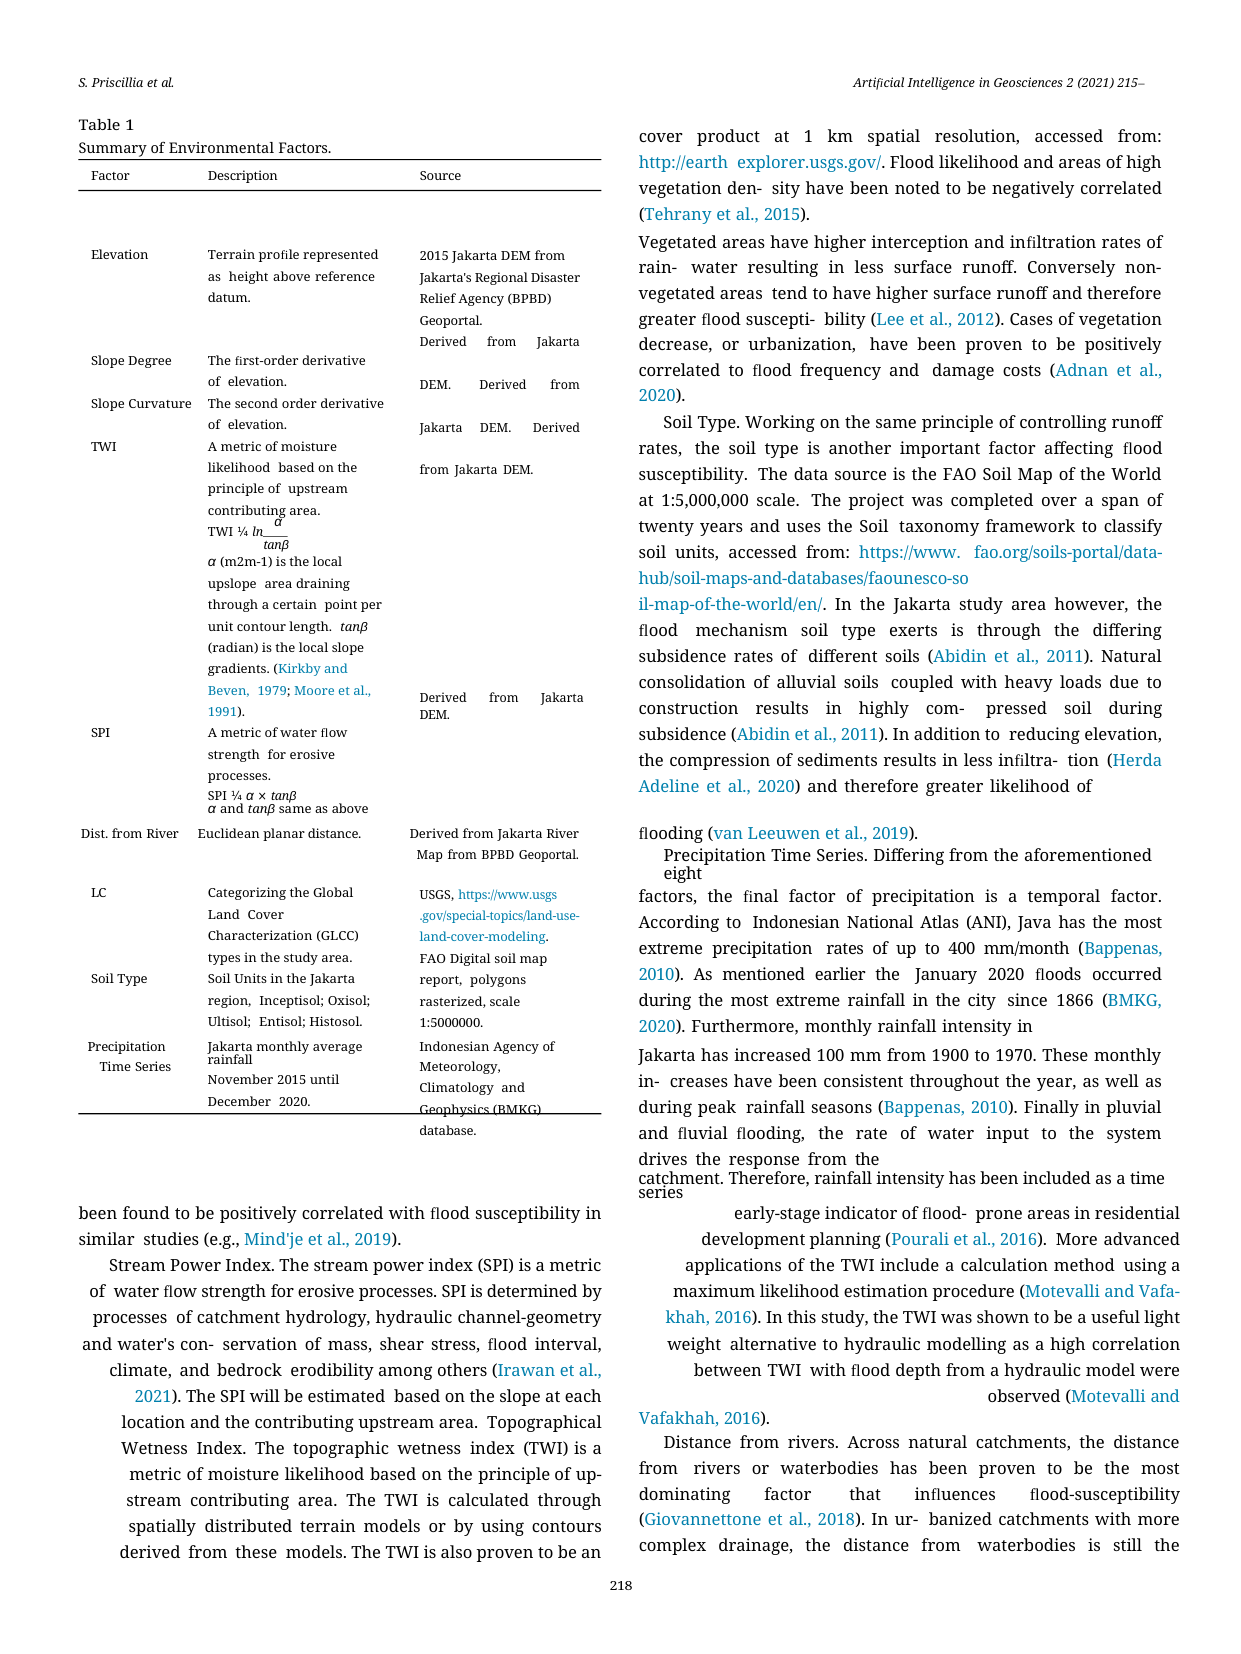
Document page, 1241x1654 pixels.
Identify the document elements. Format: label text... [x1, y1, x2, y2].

picture [738, 730, 743, 738]
picture [793, 597, 798, 612]
picture [280, 686, 285, 695]
picture [1118, 545, 1123, 560]
picture [522, 892, 529, 899]
picture [556, 913, 568, 920]
text Dist. from River Euclidean planar distance. Derived from Jakarta River [67, 825, 579, 842]
text SPI ¼ α × tanβ [208, 788, 392, 803]
text Stream Power Index. The stream power index (SPI) is a metric of water flow strength for erosive processes. SPI is determined by processes of catchment hydrology, hydraulic channel-geometry and water's con- servation of mass, shear stress, flood interval, climate, and bedrock erodibility among others (Irawan et al., 2021). The SPI will be estimated based on the slope at each location and the contributing upstream area. Topographical Wetness Index. The topographic wetness index (TWI) is a metric of moisture likelihood based on the principle of up- stream contributing area. The TWI is calculated through spatially distributed terrain models or by using contours derived from these models. The TWI is also proven to be an early-stage indicator of flood- prone areas in residential development planning (Pourali et al., 2016). More advanced applications of the TWI include a calculation method using a maximum likelihood estimation procedure (Motevalli and Vafa- khah, 2016). In this study, the TWI was shown to be a useful light weight alternative to hydraulic modelling as a high correlation between TWI with flood depth from a hydraulic model were observed (Motevalli and [78, 1254, 601, 1563]
picture [265, 686, 270, 695]
text Time Series [67, 1058, 171, 1075]
picture [423, 913, 434, 920]
text il-map-of-the-world/en/. In the Jakarta study area however, the flood mechanism soil type exerts is through the differing subsidence rates of different soils (Abidin et al., 2011). Natural consolidation of alluvial soils coupled with heavy loads due to construction results in highly com- pressed soil during subsidence (Abidin et al., 2011). In addition to reducing elevation, the compression of sediments results in less infiltra- tion (Herda Adeline et al., 2020) and therefore greater likelihood of [638, 592, 1162, 797]
picture [523, 910, 527, 922]
text TWI ¼ ln α [208, 523, 392, 540]
picture [1017, 653, 1024, 661]
picture [1140, 367, 1147, 375]
picture [1143, 945, 1150, 953]
text Elevation Terrain profile represented as height above reference datum. [91, 246, 386, 306]
picture [817, 597, 822, 612]
picture [1072, 1390, 1076, 1400]
text Meteorology, Climatology and Geophysics (BMKG) database. [419, 1058, 575, 1113]
picture [908, 545, 913, 560]
text TWI A metric of moisture likelihood based on the principle of upstream contributing area. [91, 438, 391, 519]
picture [876, 155, 881, 170]
picture [903, 545, 908, 560]
picture [1134, 549, 1141, 557]
text Slope Curvature The second order derivative of elevation. [91, 395, 387, 433]
text Soil Type. Working on the same principle of controlling runoff rates, the soil type is another important factor affecting flood susceptibility. The data source is the FAO Soil Map of the World at 1:5,000,000 scale. The project was completed over a span of twenty years and uses the Soil taxonomy framework to classify soil units, accessed from: https://www. fao.org/soils-portal/data-hub/soil-maps-and-databases/faounesco-so [638, 410, 1162, 589]
text Derived from Jakarta DEM. Derived from Jakarta DEM. Derived from Jakarta DEM. [419, 333, 580, 478]
text Vegetated areas have higher interception and infiltration rates of rain- water resulting in less surface runoff. Conversely non-vegetated areas tend to have higher surface runoff and therefore greater flood suscepti- bility (Lee et al., 2012). Cases of vegetation decrease, or urbanization, have been proven to be positively correlated to flood frequency and damage costs (Adnan et al., 2020). [638, 230, 1162, 407]
picture [539, 934, 545, 941]
text cover product at 1 km spatial resolution, accessed from: http://earth explorer.usgs.gov/. Flood likelihood and areas of high vegetation den- sity have been noted to be negatively correlated (Tehrany et al., 2015). [638, 124, 1162, 225]
picture [1149, 549, 1156, 557]
text Indonesian Agency of [419, 1041, 575, 1054]
picture [1105, 1288, 1112, 1296]
picture [245, 1233, 249, 1243]
picture [930, 316, 937, 324]
picture [448, 913, 458, 921]
text Jakarta has increased 100 mm from 1900 to 1970. These monthly in- creases have been consistent throughout the year, as well as during peak rainfall seasons (Bappenas, 2010). Finally in pluvial and fluvial flooding, the rate of water input to the system drives the response from the [638, 1043, 1162, 1170]
picture [676, 155, 681, 170]
picture [669, 571, 674, 586]
text α (m2m-1) is the local upslope area draining through a certain point per unit contour length. tanβ (radian) is the local slope gradients. (Kirkby and Beven, 1979; Moore et al., 1991). [208, 553, 392, 720]
text Vafakhah, 2016). [638, 1410, 1184, 1428]
picture [316, 688, 322, 695]
text Precipitation [67, 1041, 166, 1054]
text catchment. Therefore, rainfall intensity has been included as a time series [638, 1174, 1184, 1201]
picture [512, 1367, 519, 1375]
text been found to be positively correlated with flood susceptibility in similar studies (e.g., Mind'je et al., 2019). [78, 1202, 601, 1251]
text FAO Digital soil map report, polygons rasterized, scale 1:5000000. [419, 950, 585, 1031]
picture [1089, 367, 1096, 375]
text Precipitation Time Series. Differing from the aforementioned eight [663, 846, 1184, 883]
text 2015 Jakarta DEM from Jakarta's Regional Disaster Relief Agency (BPBD) Geoportal. [419, 247, 584, 329]
text Stream Power Index. The stream power index (SPI) is a metric of water flow strength for erosive processes. SPI is determined by processes of catchment hydrology, hydraulic channel-geometry and water's con- servation of mass, shear stress, flood interval, climate, and bedrock erodibility among others (Irawan et al., 2021). The SPI will be estimated based on the slope at each location and the contributing upstream area. Topographical Wetness Index. The topographic wetness index (TWI) is a metric of moisture likelihood based on the principle of up- stream contributing area. The TWI is calculated through spatially distributed terrain models or by using contours derived from these models. The TWI is also proven to be an early-stage indicator of flood- prone areas in residential development planning (Pourali et al., 2016). More advanced applications of the TWI include a calculation method using a maximum likelihood estimation procedure (Motevalli and Vafa- khah, 2016). In this study, the TWI was shown to be a useful light weight alternative to hydraulic modelling as a high correlation between TWI with flood depth from a hydraulic model were observed (Motevalli and [638, 1202, 1180, 1407]
picture [1028, 545, 1033, 560]
text LC Categorizing the Global Land Cover Characterization (GLCC) types in the study area. [91, 884, 389, 966]
picture [501, 892, 508, 899]
text Soil Type Soil Units in the Jakarta region, Inceptisol; Oxisol; Ultisol; Entisol; Histosol. [91, 970, 394, 1030]
picture [875, 575, 882, 583]
text USGS, https://www.usgs [419, 886, 592, 903]
picture [863, 571, 868, 586]
text Table 1 [78, 114, 463, 134]
picture [313, 666, 320, 676]
text Jakarta monthly average rainfall [207, 1041, 396, 1067]
picture [792, 208, 799, 214]
picture [532, 892, 544, 899]
picture [1026, 1285, 1030, 1295]
picture [666, 1415, 673, 1423]
text Meteorology, Climatology and Geophysics (BMKG) database. [419, 1115, 575, 1139]
picture [493, 889, 497, 901]
text Summary of Environmental Factors. [78, 138, 463, 157]
text SPI A metric of water flow strength for erosive processes. [91, 724, 392, 784]
text November 2015 until December 2020. [207, 1071, 396, 1110]
picture [547, 892, 556, 897]
text factors, the final factor of precipitation is a temporal factor. According to Indonesian National Atlas (ANI), Java has the most extreme precipitation rates of up to 400 mm/month (Bappenas, 2010). As mentioned earlier the January 2020 floods occurred during the most extreme rainfall in the city since 1866 (BMKG, 2020). Furthermore, monthly rainfall intensity in [638, 884, 1162, 1037]
text .gov/special-topics/land-use- land-cover-modeling. [419, 907, 588, 945]
text flooding (van Leeuwen et al., 2019). [638, 825, 1184, 843]
text Derived from Jakarta DEM. [419, 689, 584, 723]
picture [207, 686, 213, 695]
picture [680, 155, 685, 170]
picture [442, 910, 446, 922]
text Slope Degree The first-order derivative of elevation. [91, 352, 371, 390]
picture [488, 889, 494, 901]
text Map from BPBD Geoportal. [67, 846, 579, 863]
picture [930, 1236, 937, 1244]
picture [500, 913, 507, 921]
